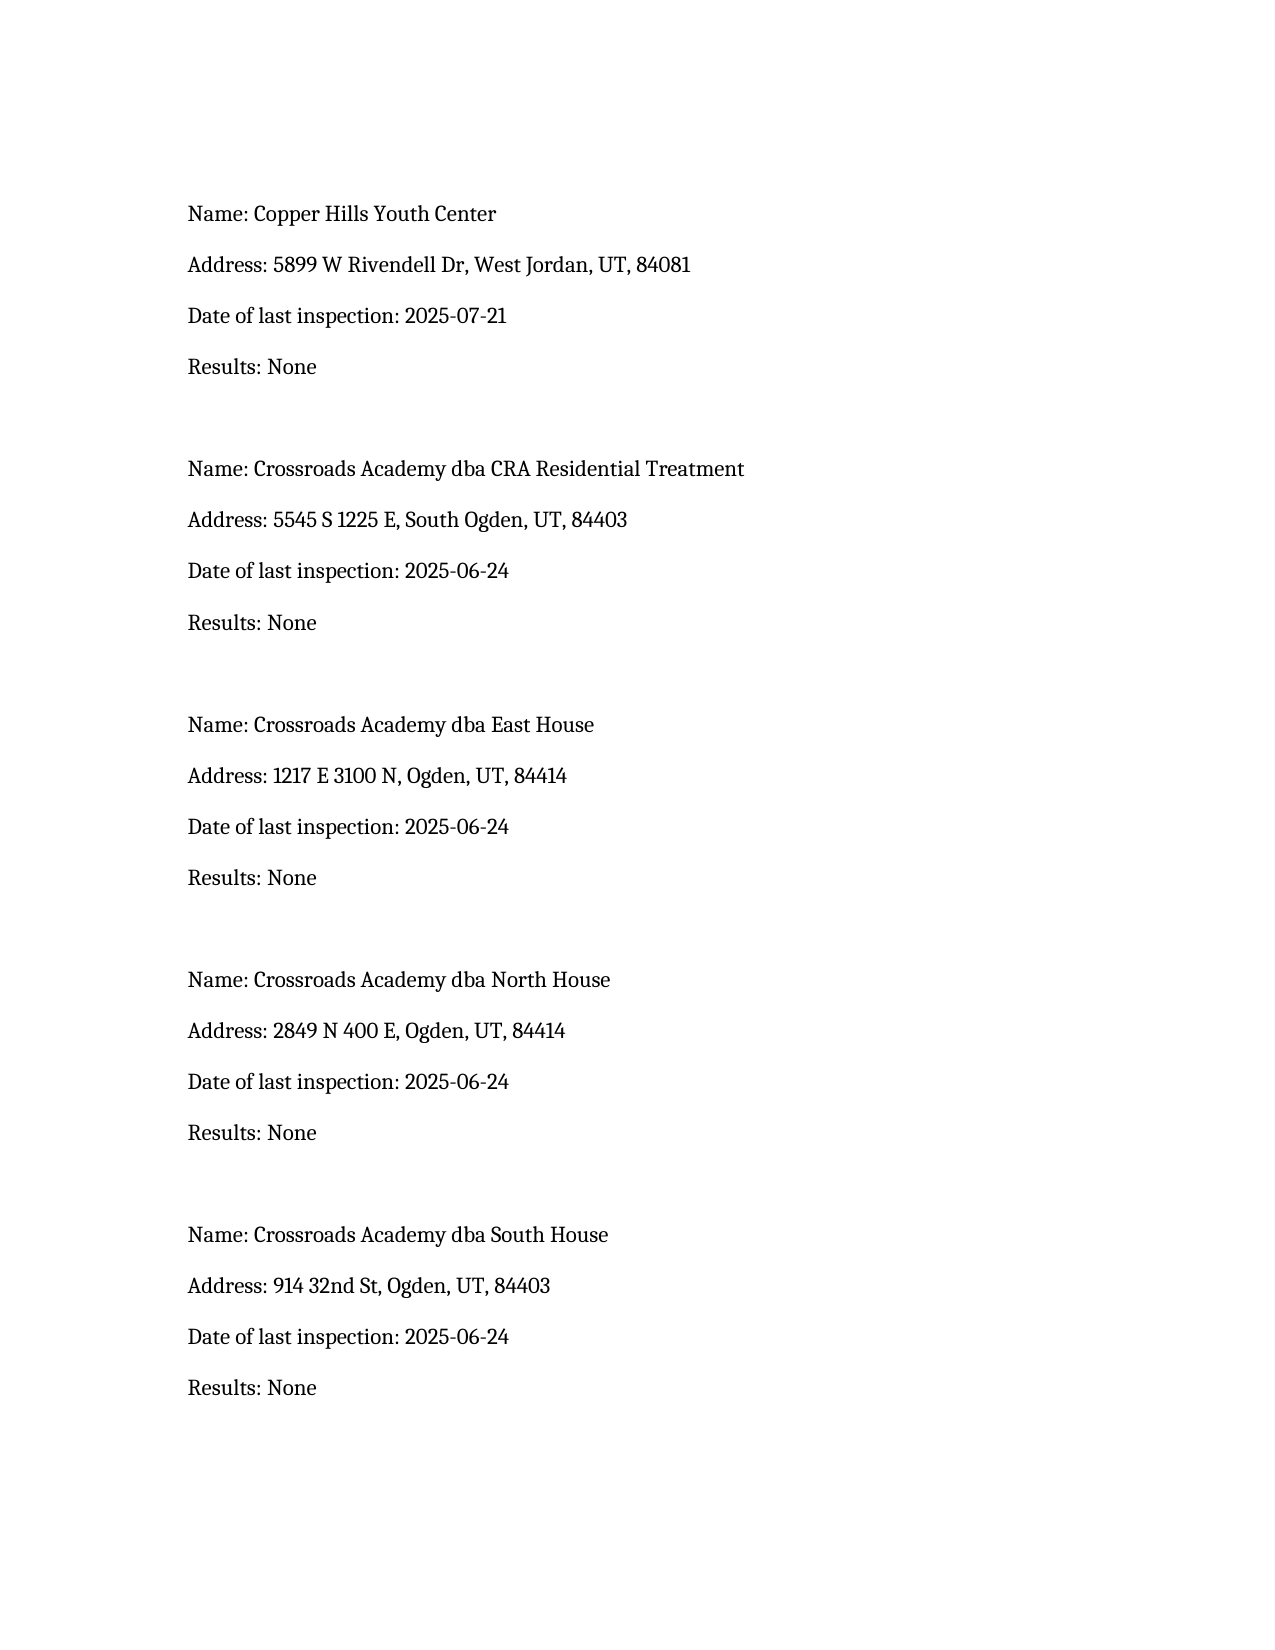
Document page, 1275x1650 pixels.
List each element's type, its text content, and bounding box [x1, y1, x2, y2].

text Date of last inspection: 2025-06-24 [187, 1324, 1087, 1350]
text Name: Copper Hills Youth Center [187, 201, 1087, 227]
text Results: None [187, 354, 1087, 381]
text Address: 5899 W Rivendell Dr, West Jordan, UT, 84081 [187, 252, 1087, 278]
text Results: None [187, 609, 1087, 636]
text Name: Crossroads Academy dba East House [187, 711, 1087, 738]
text Results: None [187, 1120, 1087, 1146]
text Address: 2849 N 400 E, Ogden, UT, 84414 [187, 1018, 1087, 1044]
text Date of last inspection: 2025-06-24 [187, 813, 1087, 840]
text Date of last inspection: 2025-07-21 [187, 303, 1087, 329]
text Address: 1217 E 3100 N, Ogden, UT, 84414 [187, 762, 1087, 789]
text Name: Crossroads Academy dba North House [187, 967, 1087, 993]
text Date of last inspection: 2025-06-24 [187, 1069, 1087, 1095]
text Address: 5545 S 1225 E, South Ogden, UT, 84403 [187, 507, 1087, 534]
text Date of last inspection: 2025-06-24 [187, 558, 1087, 585]
text Address: 914 32nd St, Ogden, UT, 84403 [187, 1273, 1087, 1299]
text Name: Crossroads Academy dba South House [187, 1222, 1087, 1248]
text Name: Crossroads Academy dba CRA Residential Treatment [187, 456, 1087, 483]
text Results: None [187, 1375, 1087, 1401]
text Results: None [187, 864, 1087, 891]
